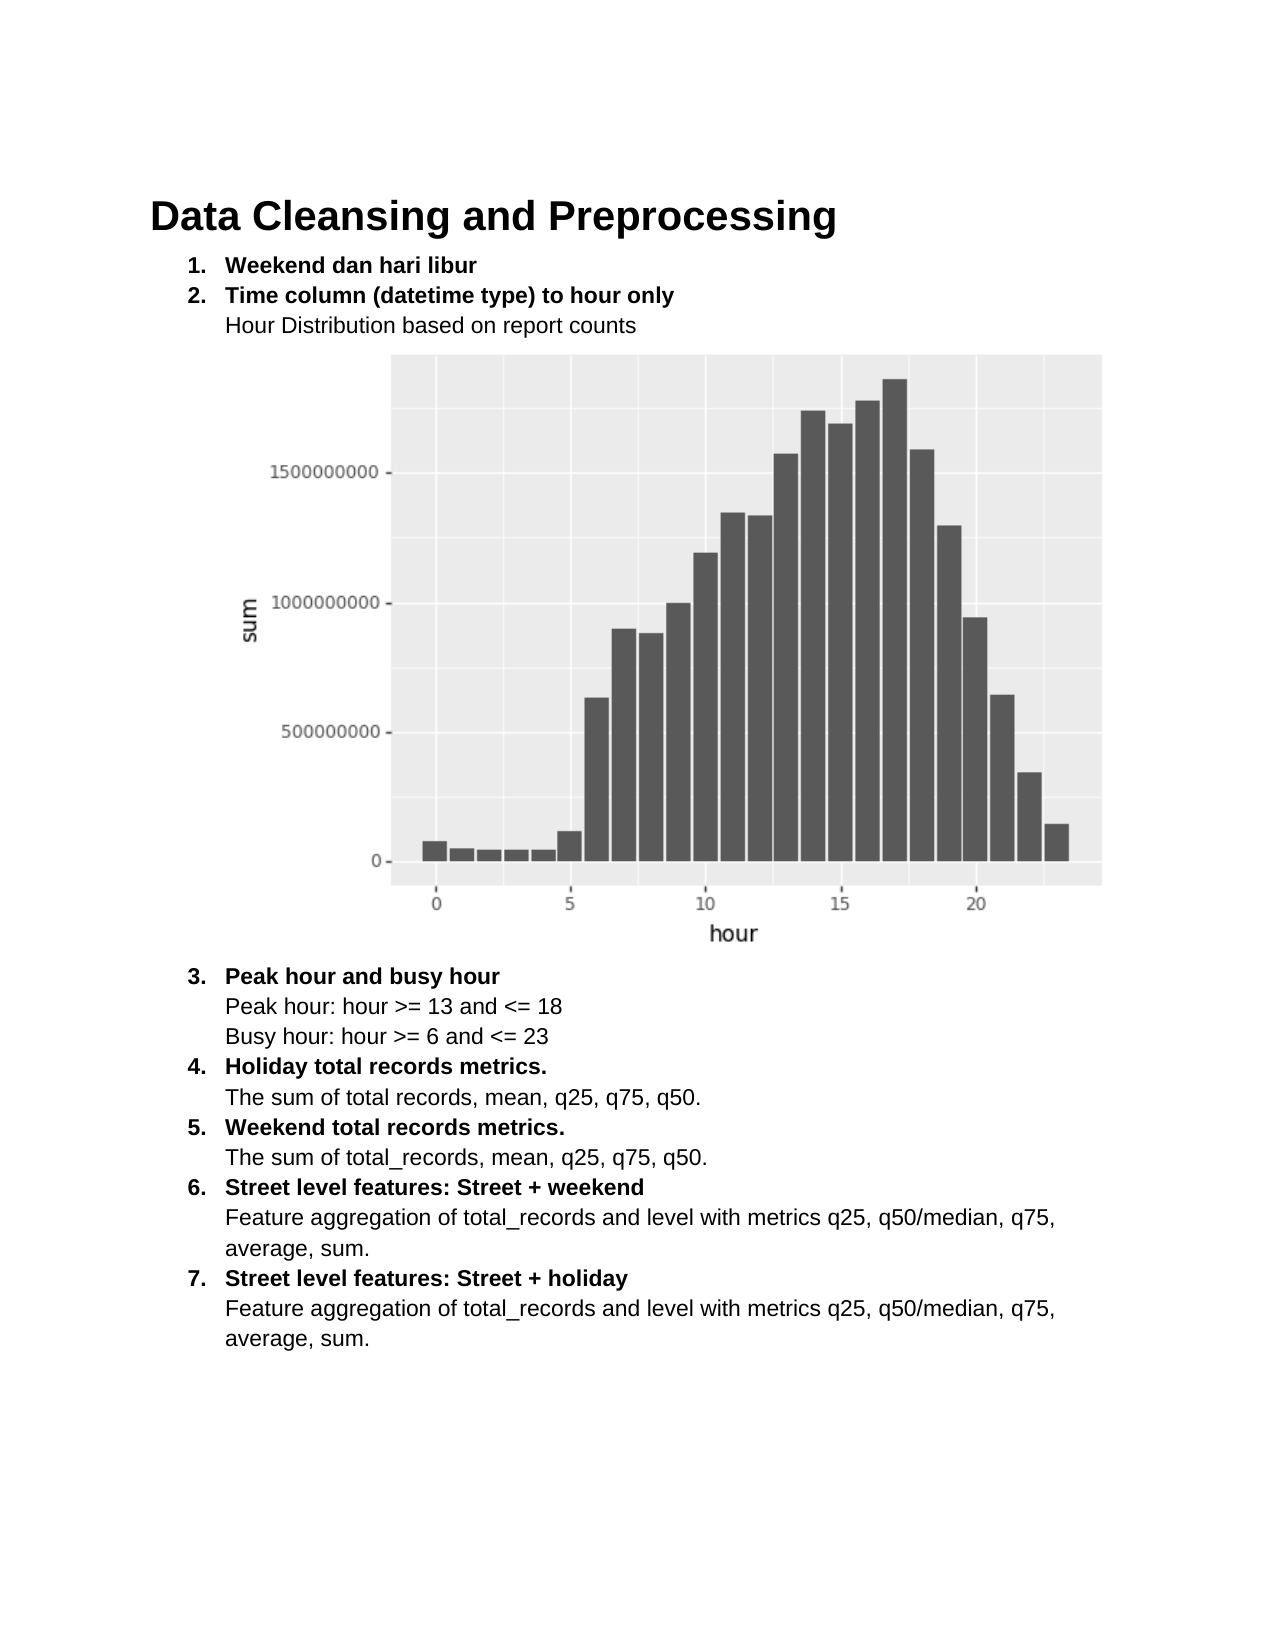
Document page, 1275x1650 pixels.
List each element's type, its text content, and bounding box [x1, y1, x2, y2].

subtitle Data Cleansing and Preprocessing [150, 192, 1125, 239]
list Street level features: Street + holiday [187, 1265, 1125, 1291]
picture [225, 342, 1115, 959]
list Weekend total records metrics. [187, 1114, 1125, 1140]
text Hour Distribution based on report counts [225, 312, 1125, 339]
list Peak hour and busy hour [187, 963, 1125, 989]
text The sum of total_records, mean, q25, q75, q50. [225, 1144, 1125, 1170]
list Weekend dan hari libur [187, 252, 1125, 278]
list Street level features: Street + weekend [187, 1174, 1125, 1201]
text The sum of total records, mean, q25, q75, q50. [225, 1083, 1125, 1110]
text Peak hour: hour >= 13 and <= 18 [225, 993, 1125, 1019]
list Time column (datetime type) to hour only [187, 282, 1125, 309]
text Feature aggregation of total_records and level with metrics q25, q50/median, q75, average, sum. [225, 1295, 1125, 1352]
list Holiday total records metrics. [187, 1053, 1125, 1080]
text Busy hour: hour >= 6 and <= 23 [225, 1023, 1125, 1049]
text Feature aggregation of total_records and level with metrics q25, q50/median, q75, average, sum. [225, 1204, 1125, 1261]
